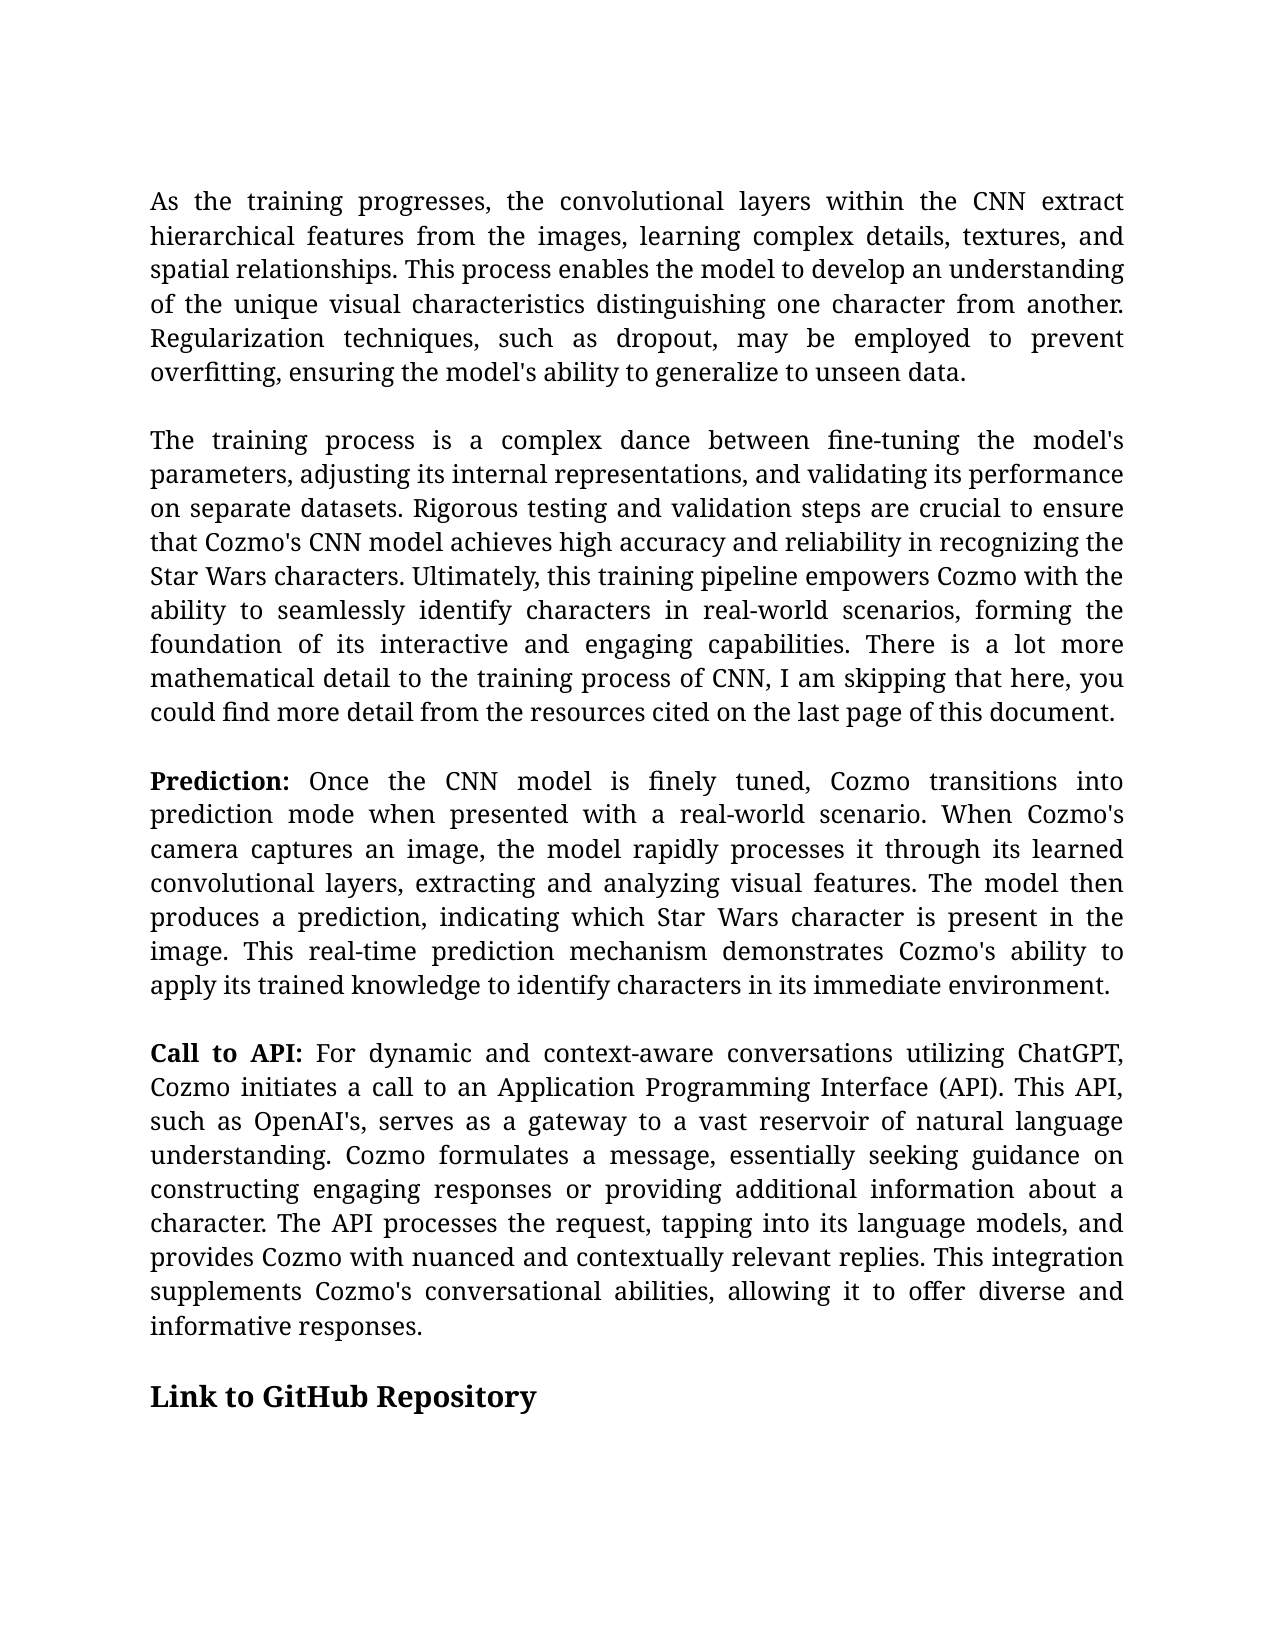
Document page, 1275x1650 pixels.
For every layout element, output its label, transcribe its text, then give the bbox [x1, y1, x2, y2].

text The training process is a complex dance between fine-tuning the model's parameters, adjusting its internal representations, and validating its performance on separate datasets. Rigorous testing and validation steps are crucial to ensure that Cozmo's CNN model achieves high accuracy and reliability in recognizing the Star Wars characters. Ultimately, this training pipeline empowers Cozmo with the ability to seamlessly identify characters in real-world scenarios, forming the foundation of its interactive and engaging capabilities. There is a lot more mathematical detail to the training process of CNN, I am skipping that here, you could find more detail from the resources cited on the last page of this document. [150, 422, 1125, 729]
text Link to GitHub Repository [150, 1376, 1125, 1416]
text Prediction: Once the CNN model is finely tuned, Cozmo transitions into prediction mode when presented with a real-world scenario. When Cozmo's camera captures an image, the model rapidly processes it through its learned convolutional layers, extracting and analyzing visual features. The model then produces a prediction, indicating which Star Wars character is present in the image. This real-time prediction mechanism demonstrates Cozmo's ability to apply its trained knowledge to identify characters in its immediate environment. [150, 763, 1125, 1002]
text As the training progresses, the convolutional layers within the CNN extract hierarchical features from the images, learning complex details, textures, and spatial relationships. This process enables the model to develop an understanding of the unique visual characteristics distinguishing one character from another. Regularization techniques, such as dropout, may be employed to prevent overfitting, ensuring the model's ability to generalize to unseen data. [150, 184, 1125, 388]
text Call to API: For dynamic and context-aware conversations utilizing ChatGPT, Cozmo initiates a call to an Application Programming Interface (API). This API, such as OpenAI's, serves as a gateway to a vast reservoir of natural language understanding. Cozmo formulates a message, essentially seeking guidance on constructing engaging responses or providing additional information about a character. The API processes the request, tapping into its language models, and provides Cozmo with nuanced and contextually relevant replies. This integration supplements Cozmo's conversational abilities, allowing it to offer diverse and informative responses. [150, 1036, 1125, 1342]
